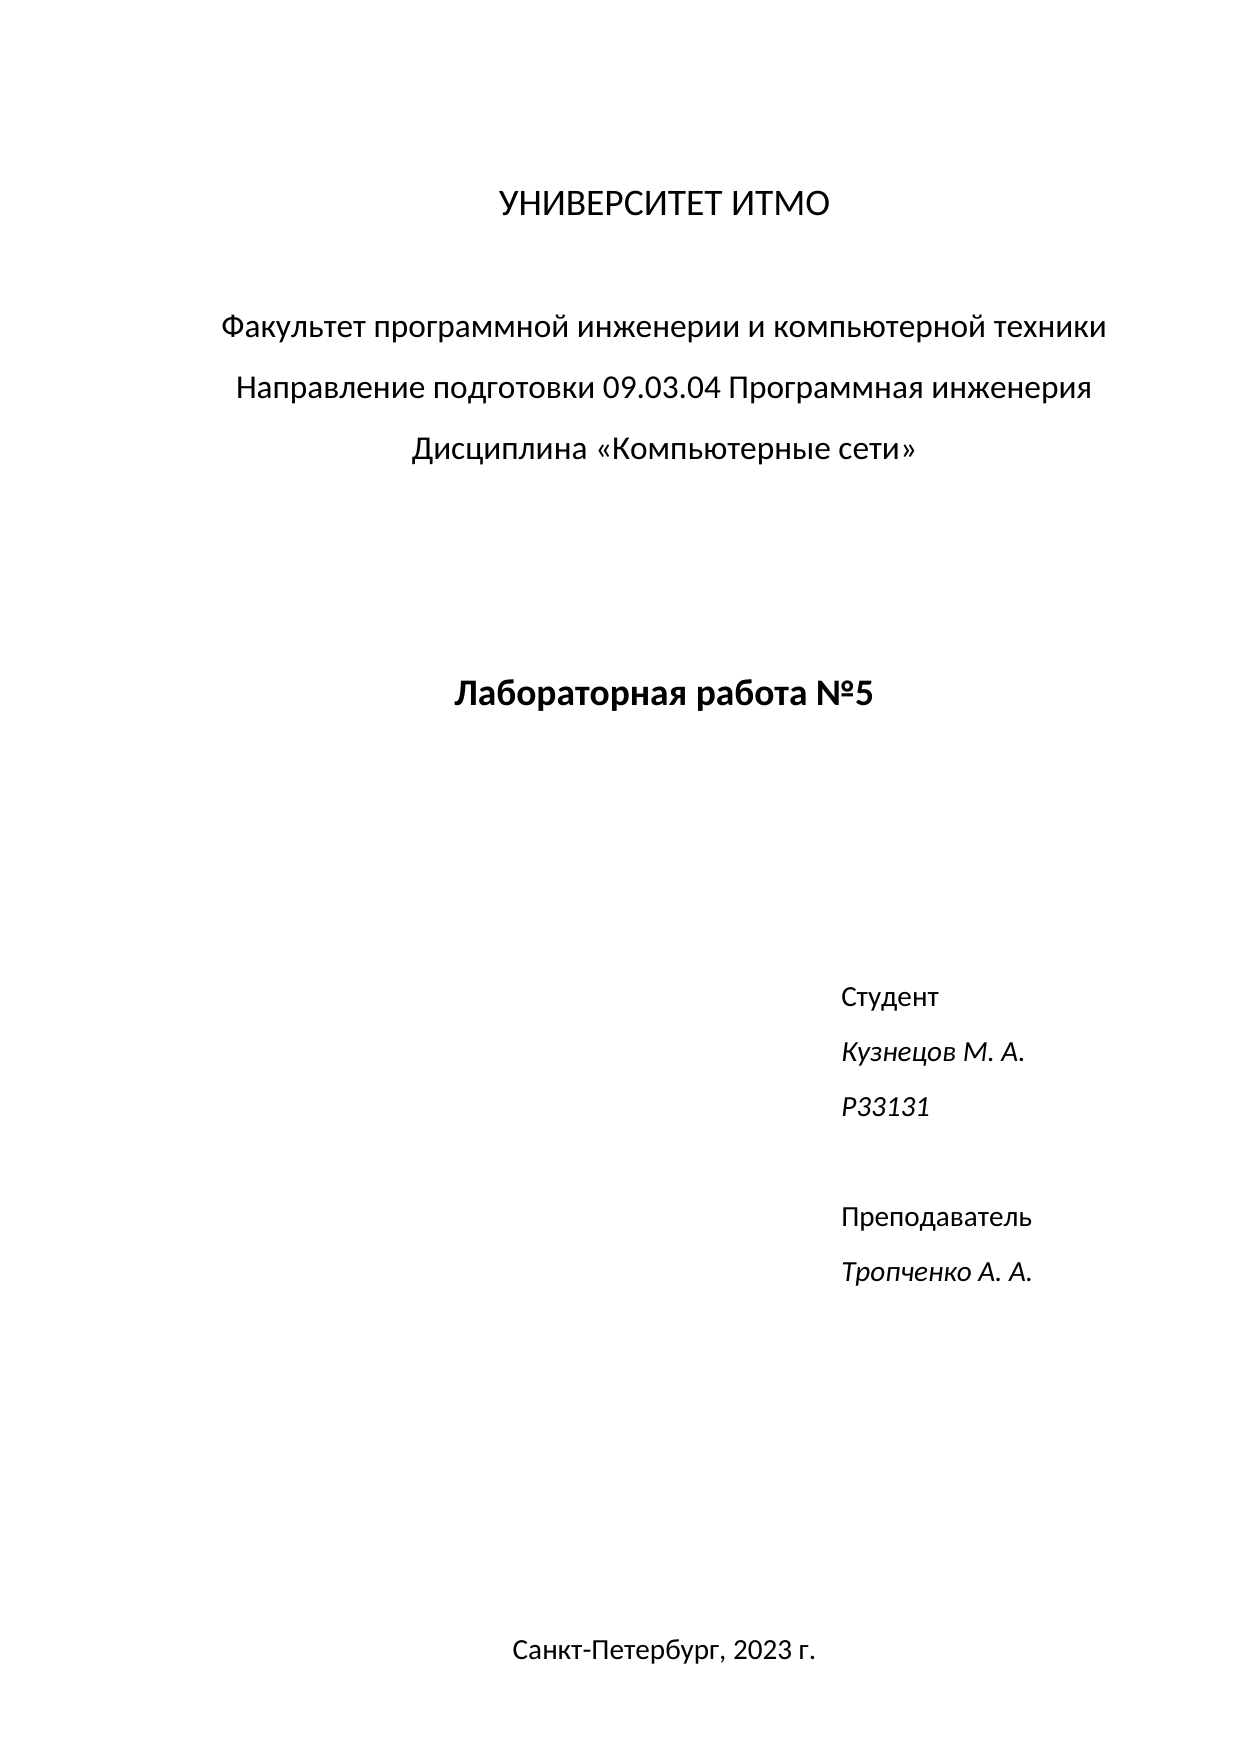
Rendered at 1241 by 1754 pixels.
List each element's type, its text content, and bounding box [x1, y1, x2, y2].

text Лабораторная работа №5 [177, 669, 1152, 715]
text P33131 [841, 1088, 1152, 1124]
text Санкт-Петербург, 2023 г. [177, 1631, 1152, 1667]
text Преподаватель [841, 1198, 1152, 1234]
text Тропченко А. А. [841, 1253, 1152, 1289]
text Направление подготовки 09.03.04 Программная инженерия [177, 366, 1152, 407]
text Факультет программной инженерии и компьютерной техники [177, 306, 1152, 346]
text Студент [841, 978, 1152, 1013]
text УНИВЕРСИТЕТ ИТМО [177, 179, 1152, 224]
text Дисциплина «Компьютерные сети» [177, 427, 1152, 467]
text Кузнецов М. А. [841, 1033, 1152, 1069]
